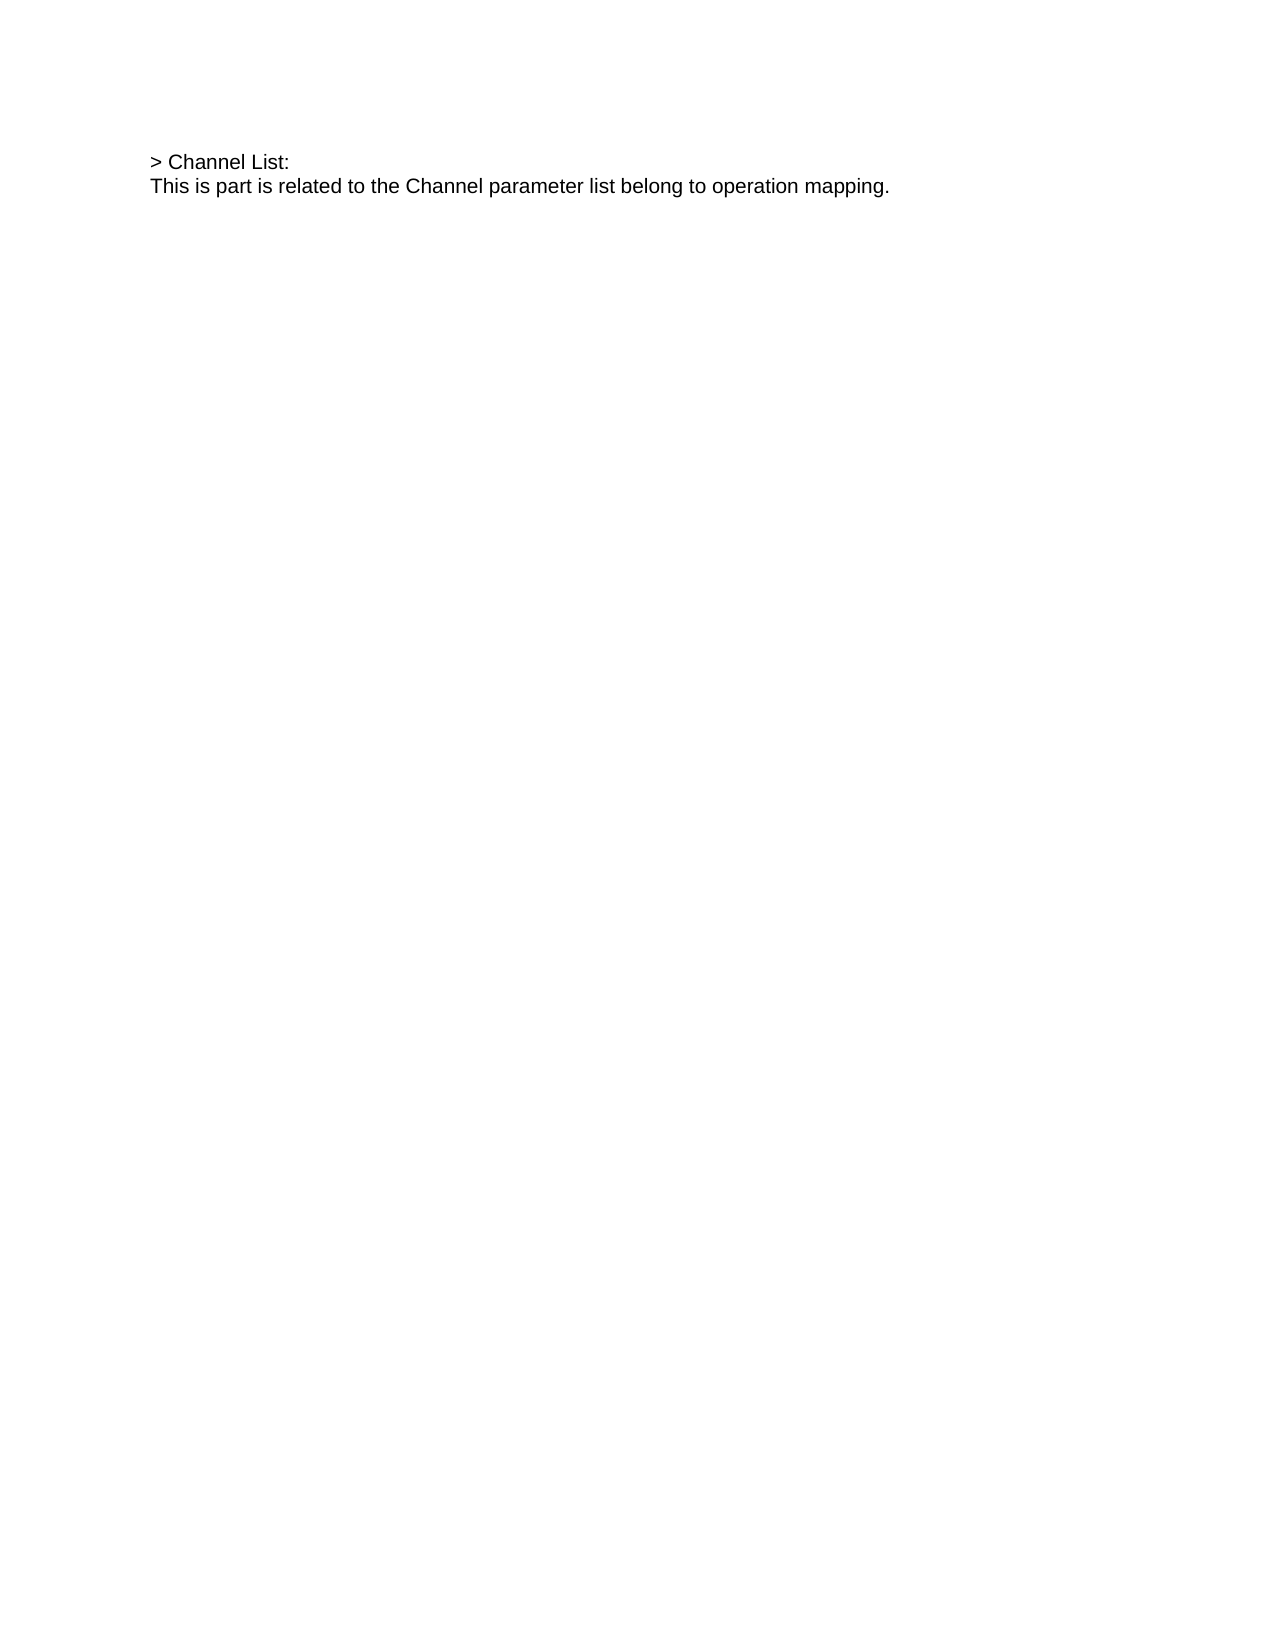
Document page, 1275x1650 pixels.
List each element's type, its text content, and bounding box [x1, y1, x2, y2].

text This is part is related to the Channel parameter list belong to operation mapping. [150, 174, 1125, 198]
text > Channel List: [150, 150, 1125, 174]
